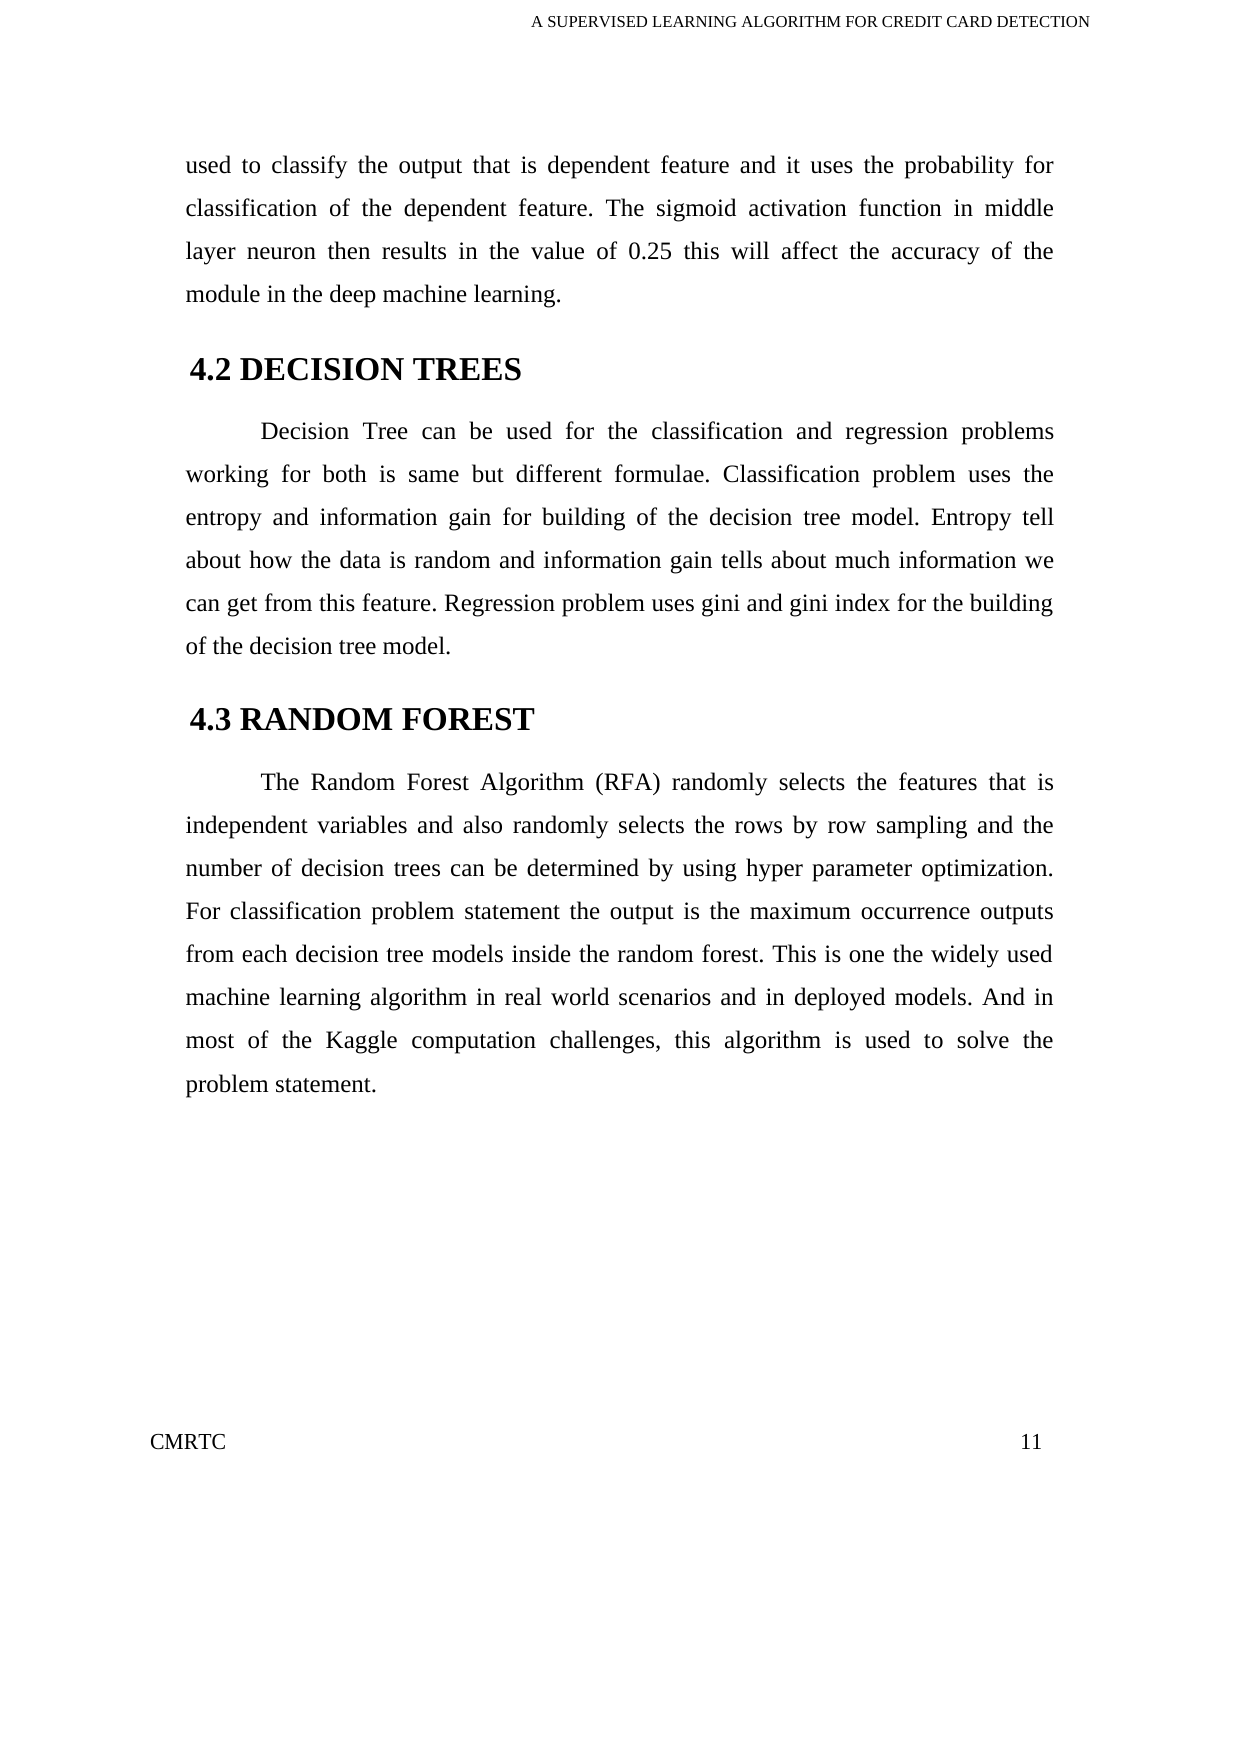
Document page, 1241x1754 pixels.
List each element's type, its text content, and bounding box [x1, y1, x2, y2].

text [185, 150, 1055, 308]
subtitle 4.2 DECISION TREES [114, 350, 1126, 388]
subtitle 4.3 RANDOM FOREST [114, 699, 1126, 738]
text The Random Forest Algorithm (RFA) randomly selects the features that is independent variables and also randomly selects the rows by row sampling and the number of decision trees can be determined by using hyper parameter optimization. For classification problem statement the output is the maximum occurrence outputs from each decision tree models inside the random forest. This is one the widely used machine learning algorithm in real world scenarios and in deployed models. And in most of the Kaggle computation challenges, this algorithm is used to solve the problem statement. [185, 767, 1055, 1097]
text CMRTC 11 [150, 1428, 1090, 1454]
text Decision Tree can be used for the classification and regression problems working for both is same but different formulae. Classification problem uses the entropy and information gain for building of the decision tree model. Entropy tell about how the data is random and information gain tells about much information we can get from this feature. Regression problem uses gini and gini index for the building of the decision tree model. [185, 416, 1055, 660]
